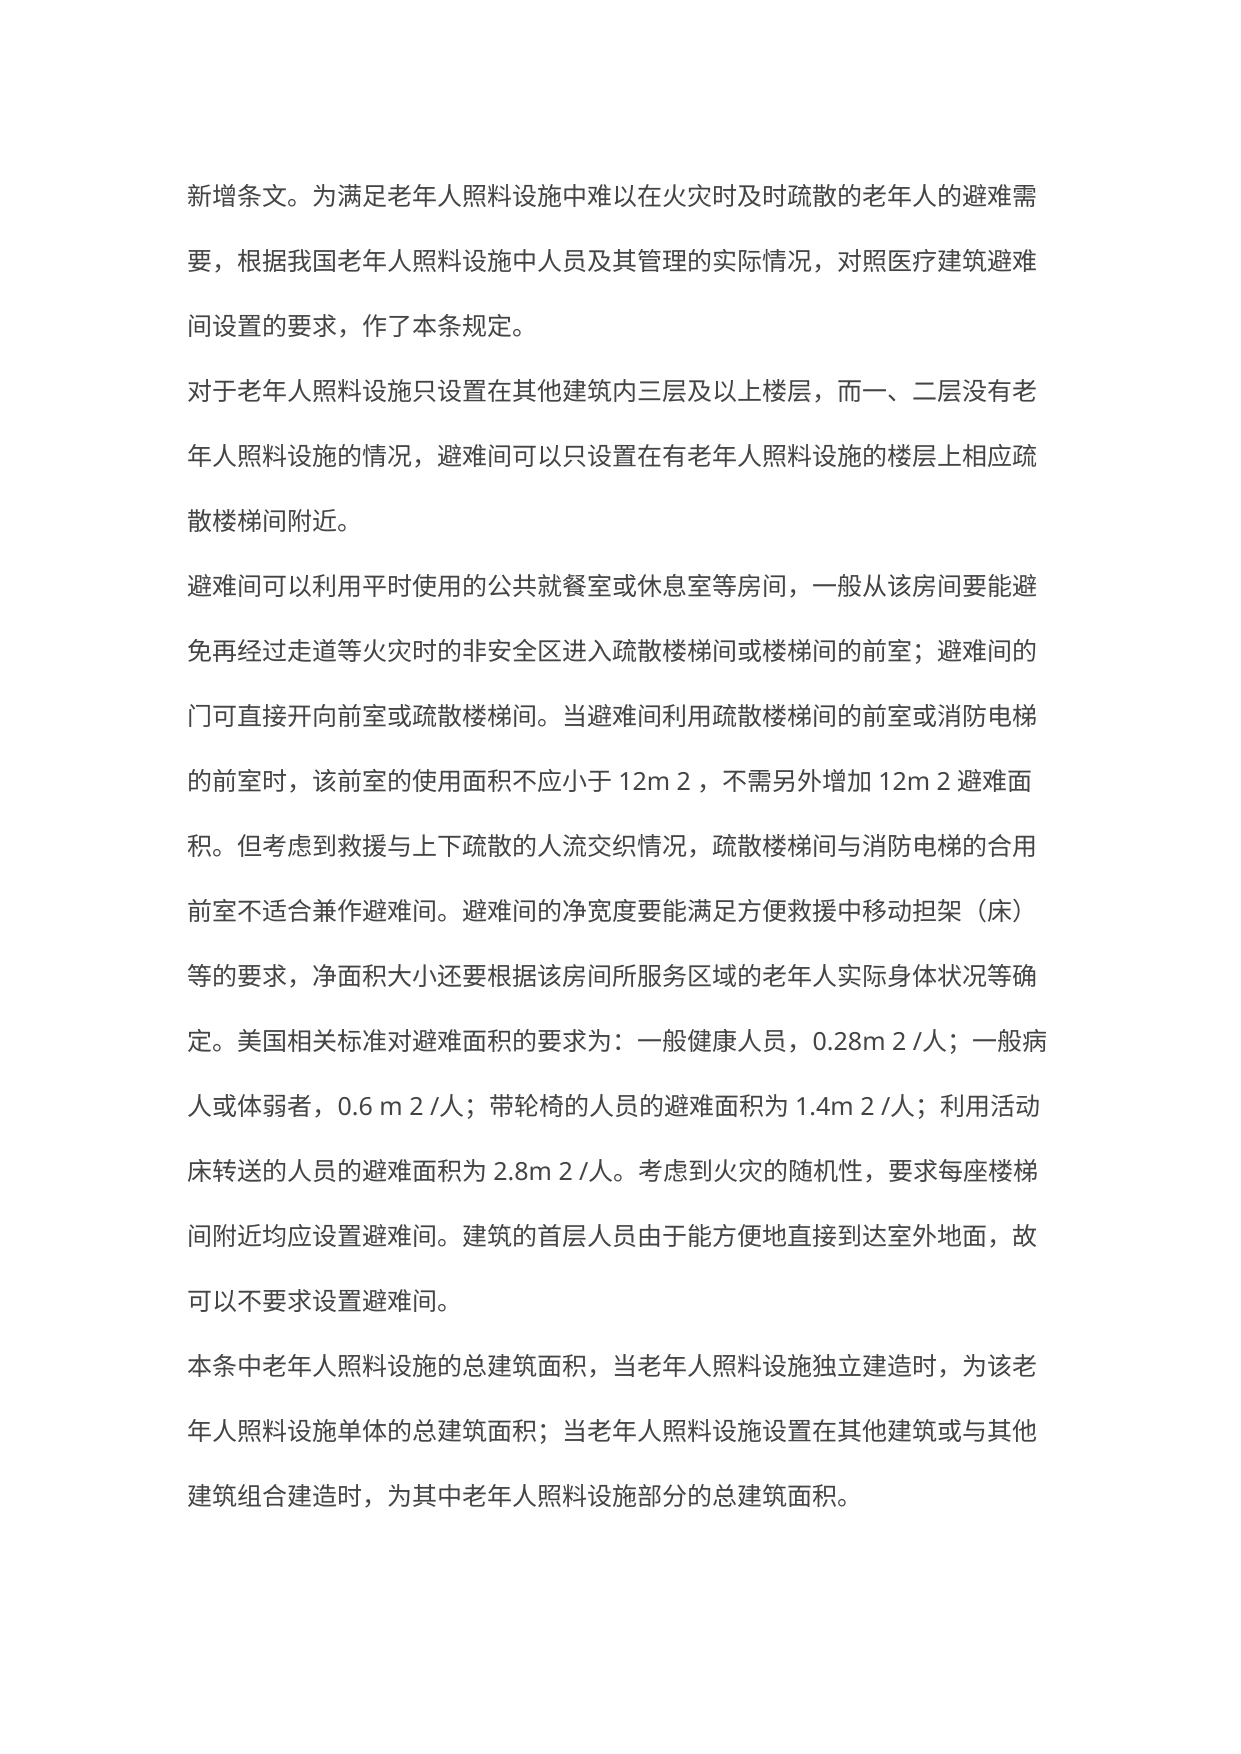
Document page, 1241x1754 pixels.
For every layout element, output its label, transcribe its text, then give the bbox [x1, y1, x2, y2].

text 本条中老年人照料设施的总建筑面积，当老年人照料设施独立建造时，为该老年人照料设施单体的总建筑面积；当老年人照料设施设置在其他建筑或与其他建筑组合建造时，为其中老年人照料设施部分的总建筑面积。 [187, 1332, 1053, 1527]
text 新增条文。为满足老年人照料设施中难以在火灾时及时疏散的老年人的避难需要，根据我国老年人照料设施中人员及其管理的实际情况，对照医疗建筑避难间设置的要求，作了本条规定。 [187, 162, 1053, 357]
text 对于老年人照料设施只设置在其他建筑内三层及以上楼层，而一、二层没有老年人照料设施的情况，避难间可以只设置在有老年人照料设施的楼层上相应疏散楼梯间附近。 [187, 357, 1053, 552]
text 避难间可以利用平时使用的公共就餐室或休息室等房间，一般从该房间要能避免再经过走道等火灾时的非安全区进入疏散楼梯间或楼梯间的前室；避难间的门可直接开向前室或疏散楼梯间。当避难间利用疏散楼梯间的前室或消防电梯的前室时，该前室的使用面积不应小于 12m 2 ，不需另外增加 12m 2 避难面积。但考虑到救援与上下疏散的人流交织情况，疏散楼梯间与消防电梯的合用前室不适合兼作避难间。避难间的净宽度要能满足方便救援中移动担架（床）等的要求，净面积大小还要根据该房间所服务区域的老年人实际身体状况等确定。美国相关标准对避难面积的要求为：一般健康人员，0.28m 2 /人；一般病人或体弱者，0.6 m 2 /人；带轮椅的人员的避难面积为 1.4m 2 /人；利用活动床转送的人员的避难面积为 2.8m 2 /人。考虑到火灾的随机性，要求每座楼梯间附近均应设置避难间。建筑的首层人员由于能方便地直接到达室外地面，故可以不要求设置避难间。 [187, 552, 1053, 1332]
